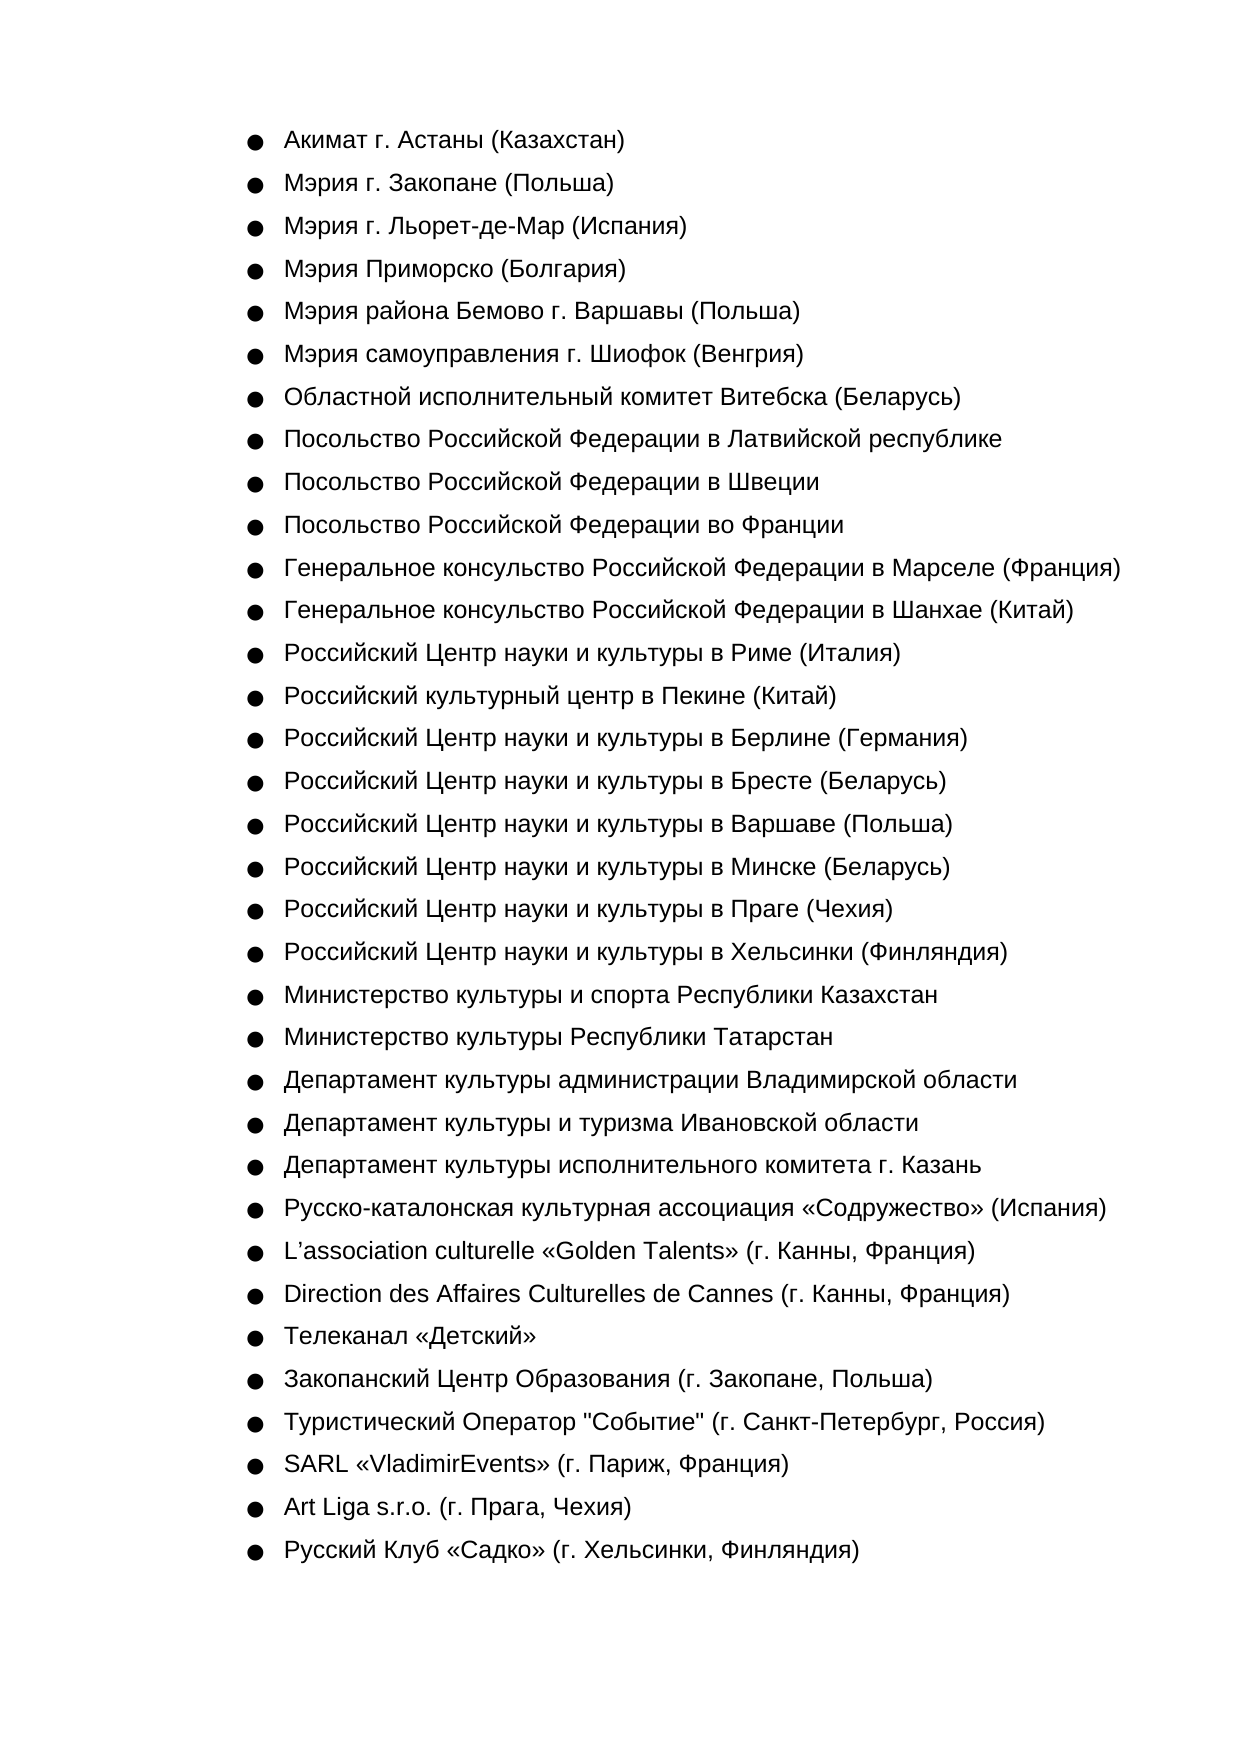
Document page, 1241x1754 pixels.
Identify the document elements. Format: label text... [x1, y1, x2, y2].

list Мэрия г. Льорет-де-Мар (Испания) [246, 203, 1152, 246]
list Телеканал «Детский» [246, 1314, 1152, 1357]
list Российский культурный центр в Пекине (Китай) [246, 673, 1152, 716]
list Туристический Оператор "Событие" (г. Санкт-Петербург, Россия) [246, 1399, 1152, 1442]
list Мэрия Приморско (Болгария) [246, 246, 1152, 289]
list Генеральное консульство Российской Федерации в Марселе (Франция) [246, 545, 1152, 588]
list Министерство культуры Республики Татарстан [246, 1015, 1152, 1058]
list Русско-каталонская культурная ассоциация «Содружество» (Испания) [246, 1186, 1152, 1228]
list Российский Центр науки и культуры в Хельсинки (Финляндия) [246, 929, 1152, 972]
list Direction des Affaires Culturelles de Cannes (г. Канны, Франция) [246, 1271, 1152, 1314]
list Art Liga s.r.o. (г. Прага, Чехия) [246, 1485, 1152, 1527]
list Посольство Российской Федерации в Латвийской республике [246, 417, 1152, 460]
list Посольство Российской Федерации в Швеции [246, 460, 1152, 502]
list Российский Центр науки и культуры в Минске (Беларусь) [246, 844, 1152, 887]
list Департамент культуры исполнительного комитета г. Казань [246, 1143, 1152, 1186]
list Генеральное консульство Российской Федерации в Шанхае (Китай) [246, 588, 1152, 631]
list Русский Клуб «Садко» (г. Хельсинки, Финляндия) [246, 1527, 1152, 1570]
list Мэрия района Бемово г. Варшавы (Польша) [246, 289, 1152, 332]
list Посольство Российской Федерации во Франции [246, 502, 1152, 545]
list Областной исполнительный комитет Витебска (Беларусь) [246, 374, 1152, 417]
list Департамент культуры администрации Владимирской области [246, 1058, 1152, 1100]
list Российский Центр науки и культуры в Варшаве (Польша) [246, 801, 1152, 844]
list Департамент культуры и туризма Ивановской области [246, 1100, 1152, 1143]
list Российский Центр науки и культуры в Бресте (Беларусь) [246, 759, 1152, 801]
list SARL «VladimirEvents» (г. Париж, Франция) [246, 1442, 1152, 1485]
list Мэрия самоуправления г. Шиофок (Венгрия) [246, 332, 1152, 374]
list Российский Центр науки и культуры в Риме (Италия) [246, 631, 1152, 673]
list Российский Центр науки и культуры в Берлине (Германия) [246, 716, 1152, 759]
list Закопанский Центр Образования (г. Закопане, Польша) [246, 1357, 1152, 1399]
list Акимат г. Астаны (Казахстан) [246, 118, 1152, 161]
list Министерство культуры и спорта Республики Казахстан [246, 972, 1152, 1015]
list Российский Центр науки и культуры в Праге (Чехия) [246, 887, 1152, 929]
list L’association culturelle «Golden Talents» (г. Канны, Франция) [246, 1228, 1152, 1271]
list Мэрия г. Закопане (Польша) [246, 161, 1152, 203]
